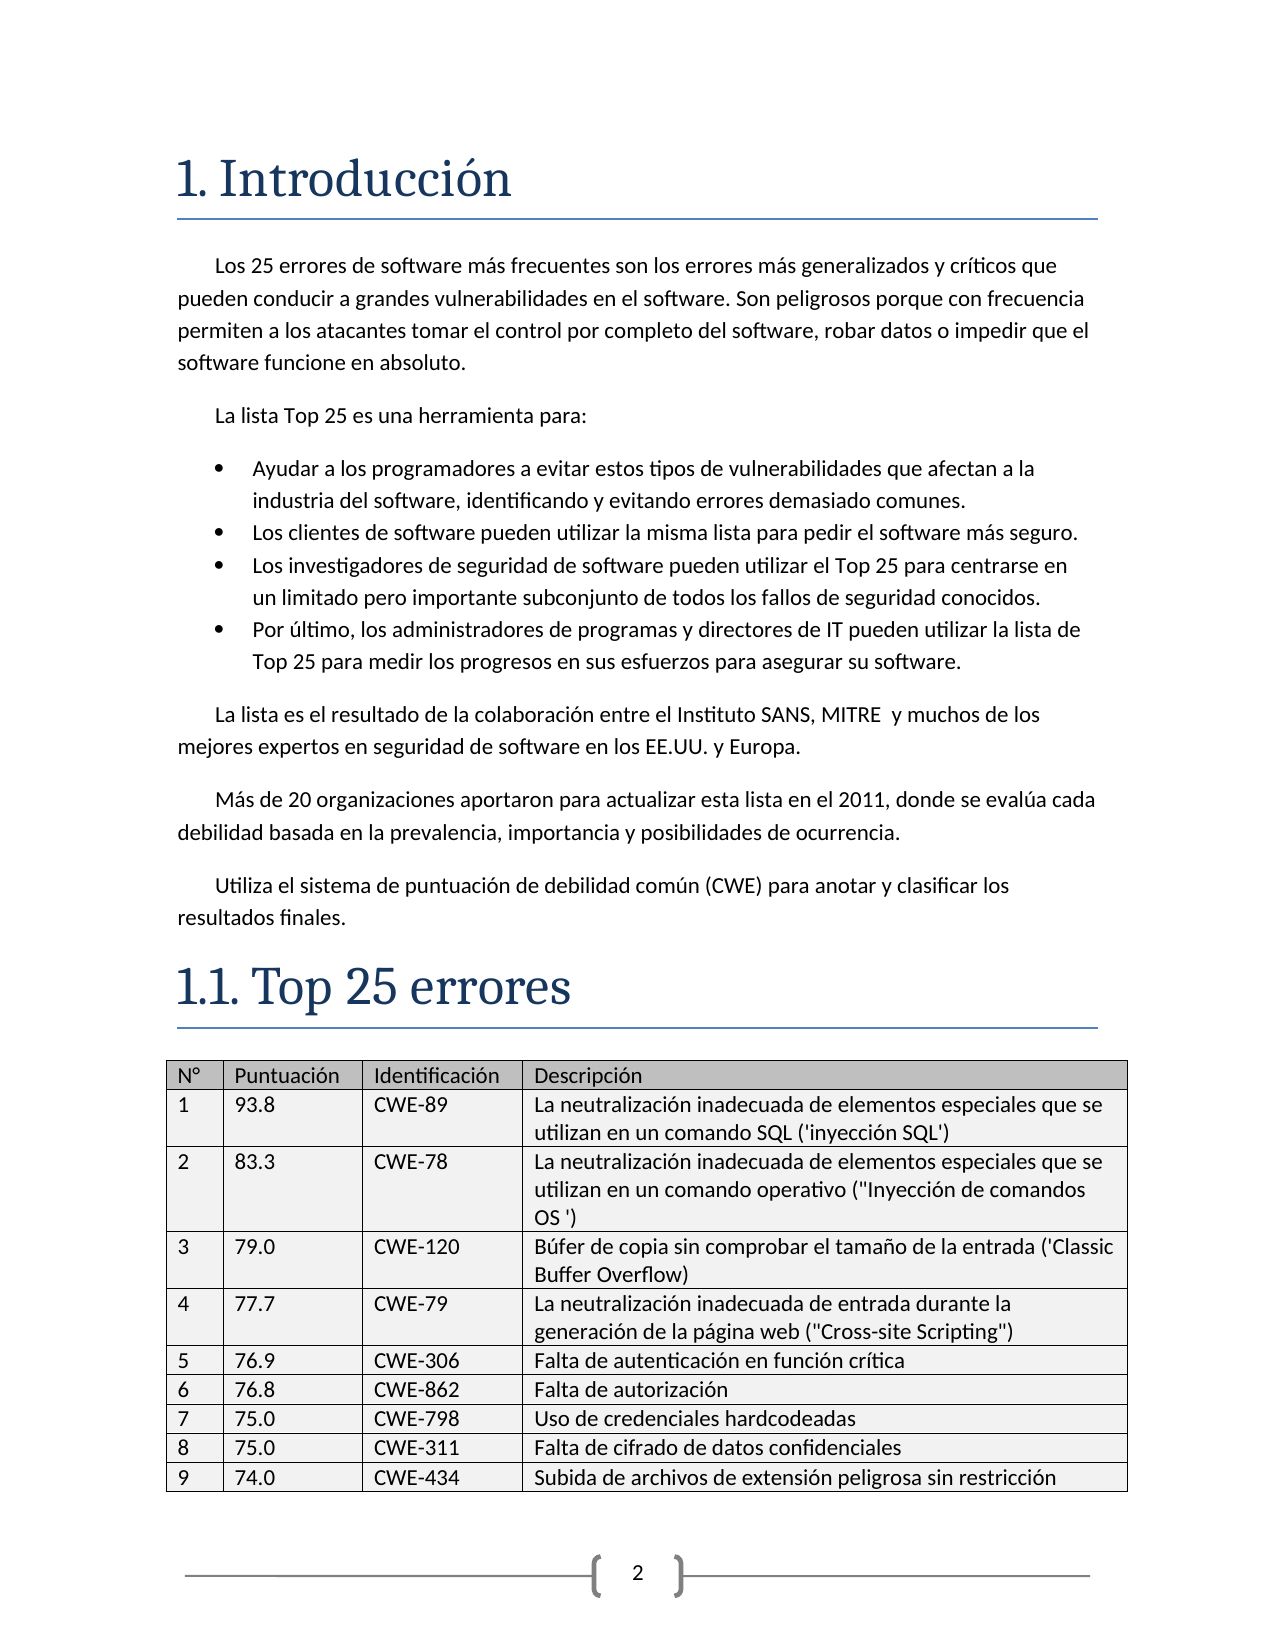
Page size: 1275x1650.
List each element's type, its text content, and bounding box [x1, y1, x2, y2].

table_cell 76.9 [224, 1346, 362, 1374]
table_cell 75.0 [224, 1405, 362, 1432]
text Más de 20 organizaciones aportaron para actualizar esta lista en el 2011, donde se evalúa cada debilidad basada en la prevalencia, importancia y posibilidades de ocurrencia. [177, 786, 1098, 846]
table_cell CWE-862 [363, 1375, 522, 1403]
table_cell 77.7 [224, 1289, 362, 1345]
table_cell CWE-79 [363, 1289, 522, 1345]
table_cell CWE-311 [363, 1434, 522, 1462]
title 1. Introducción [177, 148, 1098, 218]
table_cell CWE-120 [363, 1232, 522, 1288]
table_cell 75.0 [224, 1434, 362, 1462]
list Los investigadores de seguridad de software pueden utilizar el Top 25 para centrarse en un limitado pero importante subconjunto de todos los fallos de seguridad conocidos. [215, 551, 1098, 611]
table_cell 8 [167, 1434, 223, 1462]
text La lista es el resultado de la colaboración entre el Instituto SANS, MITRE y muchos de los mejores expertos en seguridad de software en los EE.UU. y Europa. [177, 700, 1098, 761]
table_cell CWE-306 [363, 1346, 522, 1374]
table_cell CWE-434 [363, 1463, 522, 1491]
table_cell 93.8 [224, 1090, 362, 1146]
table_cell La neutralización inadecuada de elementos especiales que se utilizan en un comando operativo ("Inyección de comandos OS ') [523, 1147, 1127, 1231]
table_cell Subida de archivos de extensión peligrosa sin restricción [523, 1463, 1127, 1491]
table_cell Falta de cifrado de datos confidenciales [523, 1434, 1127, 1462]
list Por último, los administradores de programas y directores de IT pueden utilizar la lista de Top 25 para medir los progresos en sus esfuerzos para asegurar su software. [215, 615, 1098, 675]
table_cell La neutralización inadecuada de entrada durante la generación de la página web ("Cross-site Scripting") [523, 1289, 1127, 1345]
table_cell Falta de autenticación en función crítica [523, 1346, 1127, 1374]
text La lista Top 25 es una herramienta para: [177, 401, 1098, 429]
table_cell Falta de autorización [523, 1375, 1127, 1403]
table_cell 5 [167, 1346, 223, 1374]
table_cell 83.3 [224, 1147, 362, 1231]
table_cell 7 [167, 1405, 223, 1432]
table_cell 74.0 [224, 1463, 362, 1491]
table_cell 4 [167, 1289, 223, 1345]
table_cell 9 [167, 1463, 223, 1491]
list Ayudar a los programadores a evitar estos tipos de vulnerabilidades que afectan a la industria del software, identificando y evitando errores demasiado comunes. [215, 454, 1098, 514]
table_cell CWE-798 [363, 1405, 522, 1432]
table_cell La neutralización inadecuada de elementos especiales que se utilizan en un comando SQL ('inyección SQL') [523, 1090, 1127, 1146]
table_cell 1 [167, 1090, 223, 1146]
table_cell 6 [167, 1375, 223, 1403]
table_cell Búfer de copia sin comprobar el tamaño de la entrada ('Classic Buffer Overflow) [523, 1232, 1127, 1288]
text Utiliza el sistema de puntuación de debilidad común (CWE) para anotar y clasificar los resultados finales. [177, 871, 1098, 931]
text Los 25 errores de software más frecuentes son los errores más generalizados y críticos que pueden conducir a grandes vulnerabilidades en el software. Son peligrosos porque con frecuencia permiten a los atacantes tomar el control por completo del software, robar datos o impedir que el software funcione en absoluto. [177, 252, 1098, 376]
table_header N° [167, 1061, 223, 1089]
table_cell Uso de credenciales hardcodeadas [523, 1405, 1127, 1432]
table_header Identificación [363, 1061, 522, 1089]
table_cell CWE-78 [363, 1147, 522, 1231]
table_header Descripción [523, 1061, 1127, 1089]
table_cell 79.0 [224, 1232, 362, 1288]
table_cell 3 [167, 1232, 223, 1288]
title 1.1. Top 25 errores [177, 956, 1098, 1027]
table_header Puntuación [224, 1061, 362, 1089]
list Los clientes de software pueden utilizar la misma lista para pedir el software más seguro. [215, 518, 1098, 547]
table_cell 76.8 [224, 1375, 362, 1403]
table_cell CWE-89 [363, 1090, 522, 1146]
table_cell 2 [167, 1147, 223, 1231]
